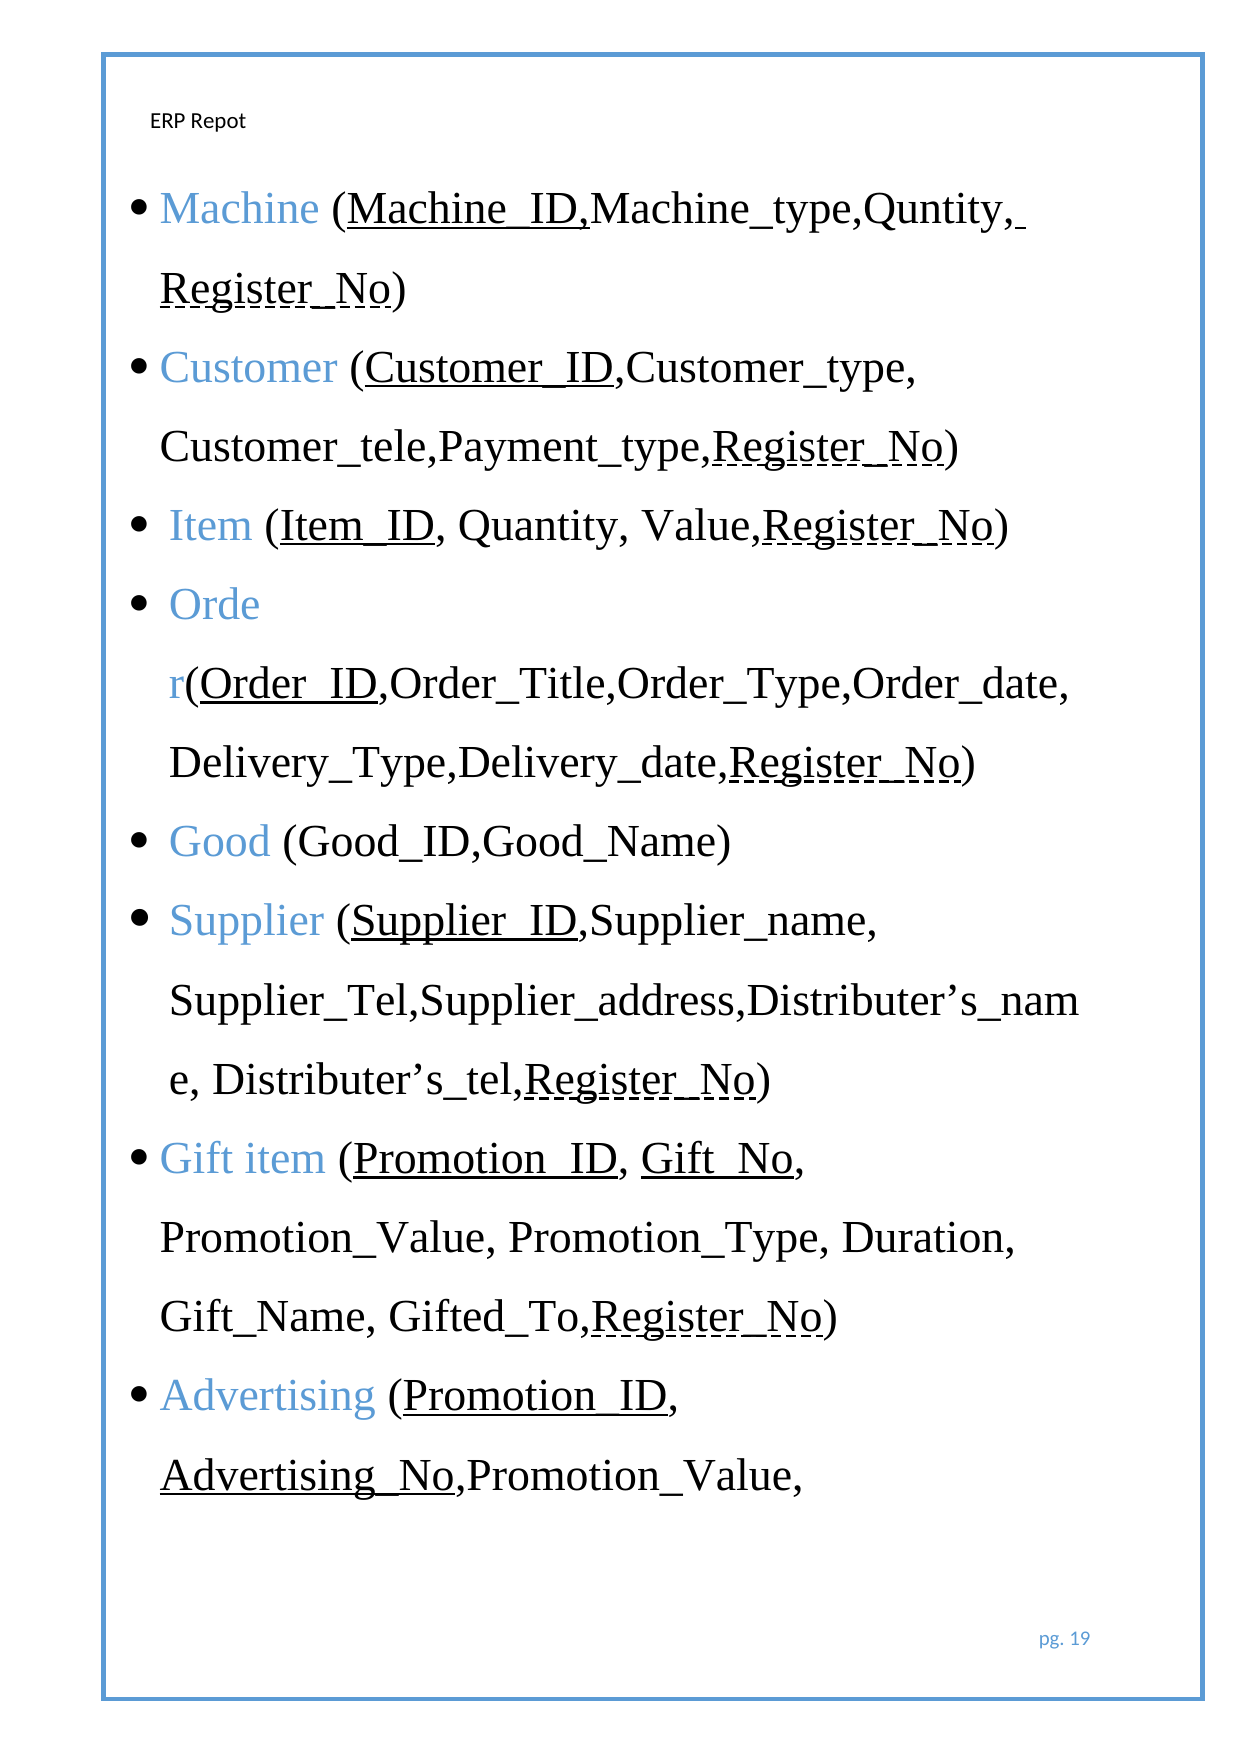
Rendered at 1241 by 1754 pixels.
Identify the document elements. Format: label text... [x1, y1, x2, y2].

list Item (Item_ID, Quantity, Value,Register_No) [131, 497, 1090, 550]
list Order(Order_ID,Order_Title,Order_Type,Order_date,Delivery_Type,Delivery_date,Register_No) [131, 576, 1090, 787]
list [131, 1368, 1090, 1500]
list Machine (Machine_ID,Machine_type,Quntity, Register_No) [131, 181, 1090, 313]
list Good (Good_ID,Good_Name) [131, 814, 1090, 866]
list Customer (Customer_ID,Customer_type, Customer_tele,Payment_type,Register_No) [131, 339, 1090, 471]
list Gift item (Promotion_ID, Gift_No, Promotion_Value, Promotion_Type, Duration, Gift_Name, Gifted_To,Register_No) [131, 1131, 1090, 1342]
list Supplier (Supplier_ID,Supplier_name, Supplier_Tel,Supplier_address,Distributer’s_name, Distributer’s_tel,Register_No) [131, 893, 1090, 1104]
